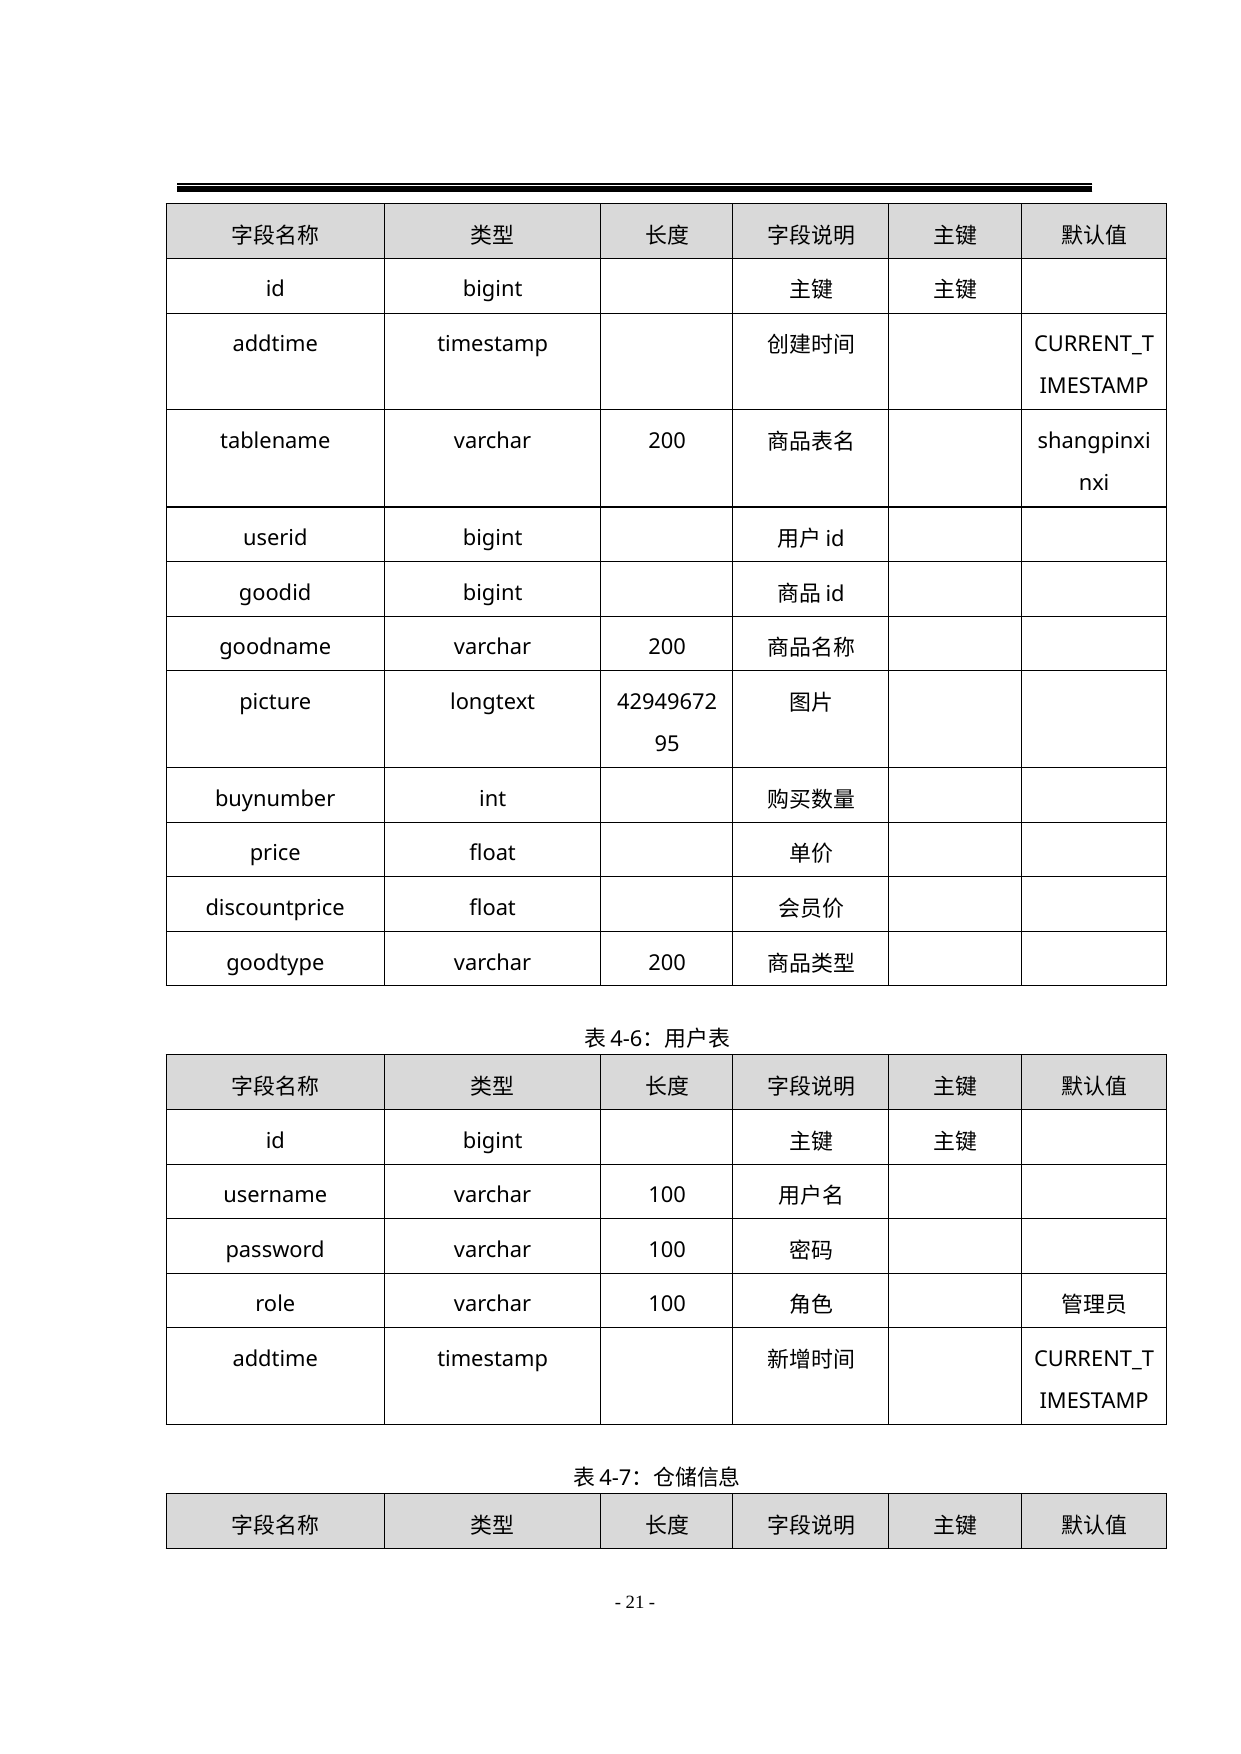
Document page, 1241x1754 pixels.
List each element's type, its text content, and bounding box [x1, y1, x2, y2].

table_cell 角色 [733, 1274, 888, 1327]
table_cell [889, 1328, 1021, 1424]
table_cell price [167, 823, 384, 876]
table_cell goodname [167, 617, 384, 670]
table_cell 创建时间 [733, 314, 888, 409]
table_cell 商品id [733, 562, 888, 616]
table_cell [601, 768, 732, 822]
table_cell password [167, 1219, 384, 1273]
table_cell 密码 [733, 1219, 888, 1273]
table_header 类型 [385, 1055, 600, 1109]
table_header 默认值 [1022, 1055, 1166, 1109]
table_cell [889, 823, 1021, 876]
table_cell int [385, 768, 600, 822]
text 表4-6：用户表 [177, 1020, 1092, 1054]
table_header 主键 [889, 204, 1021, 258]
table_cell [1022, 259, 1166, 312]
table_header 字段名称 [167, 204, 384, 258]
table_cell 主键 [733, 259, 888, 312]
table_header 主键 [889, 1494, 1021, 1548]
table_cell varchar [385, 1165, 600, 1218]
table_cell addtime [167, 1328, 384, 1424]
table_cell 商品名称 [733, 617, 888, 670]
table_cell role [167, 1274, 384, 1327]
table_cell [601, 877, 732, 931]
table_cell 100 [601, 1165, 732, 1218]
table_cell CURRENT_TIMESTAMP [1022, 314, 1166, 409]
table_cell 商品表名 [733, 410, 888, 506]
table_cell [601, 562, 732, 616]
table_header 主键 [889, 1055, 1021, 1109]
table_cell CURRENT_TIMESTAMP [1022, 1328, 1166, 1424]
table_cell [1022, 768, 1166, 822]
table_cell 100 [601, 1219, 732, 1273]
table_cell float [385, 823, 600, 876]
table_cell 购买数量 [733, 768, 888, 822]
table_cell 200 [601, 932, 732, 985]
table_cell 主键 [733, 1110, 888, 1163]
table_cell 200 [601, 617, 732, 670]
table_cell [889, 1219, 1021, 1273]
table_cell varchar [385, 1219, 600, 1273]
table_cell [601, 823, 732, 876]
table_cell [1022, 671, 1166, 767]
table_header 类型 [385, 204, 600, 258]
table_cell goodtype [167, 932, 384, 985]
table_cell discountprice [167, 877, 384, 931]
table_cell [1022, 1219, 1166, 1273]
table_cell [1022, 1110, 1166, 1163]
table_cell buynumber [167, 768, 384, 822]
table_cell 用户id [733, 508, 888, 561]
table_cell tablename [167, 410, 384, 506]
table_header 字段名称 [167, 1055, 384, 1109]
table_cell [889, 410, 1021, 506]
table_cell 商品类型 [733, 932, 888, 985]
table_cell picture [167, 671, 384, 767]
table_cell [1022, 617, 1166, 670]
table_cell [889, 1274, 1021, 1327]
table_cell [889, 877, 1021, 931]
table_header 长度 [601, 1055, 732, 1109]
table_cell [1022, 877, 1166, 931]
table_cell [889, 932, 1021, 985]
table_cell bigint [385, 1110, 600, 1163]
table_cell [889, 562, 1021, 616]
table_cell [889, 1165, 1021, 1218]
table_cell userid [167, 508, 384, 561]
table_cell float [385, 877, 600, 931]
table_header 默认值 [1022, 204, 1166, 258]
table_cell varchar [385, 932, 600, 985]
text 表4-7：仓储信息 [177, 1459, 1092, 1493]
table_cell varchar [385, 617, 600, 670]
table_cell 100 [601, 1274, 732, 1327]
table_cell 主键 [889, 1110, 1021, 1163]
table_cell [601, 1328, 732, 1424]
table_cell 管理员 [1022, 1274, 1166, 1327]
table_cell [601, 259, 732, 312]
table_cell username [167, 1165, 384, 1218]
table_cell id [167, 259, 384, 312]
table_header 字段名称 [167, 1494, 384, 1548]
table_header 默认值 [1022, 1494, 1166, 1548]
table_cell [889, 768, 1021, 822]
table_cell [601, 508, 732, 561]
table_header 长度 [601, 1494, 732, 1548]
table_cell 用户名 [733, 1165, 888, 1218]
table_cell bigint [385, 508, 600, 561]
table_cell bigint [385, 562, 600, 616]
table_cell 图片 [733, 671, 888, 767]
table_cell [1022, 1165, 1166, 1218]
table_cell addtime [167, 314, 384, 409]
table_cell [889, 671, 1021, 767]
table_cell 新增时间 [733, 1328, 888, 1424]
table_header 字段说明 [733, 1055, 888, 1109]
table_cell goodid [167, 562, 384, 616]
table_cell timestamp [385, 314, 600, 409]
table_cell shangpinxinxi [1022, 410, 1166, 506]
table_cell [601, 1110, 732, 1163]
table_cell bigint [385, 259, 600, 312]
table_header 长度 [601, 204, 732, 258]
table_cell [889, 617, 1021, 670]
table_cell id [167, 1110, 384, 1163]
table_header 字段说明 [733, 1494, 888, 1548]
table_cell varchar [385, 1274, 600, 1327]
table_cell timestamp [385, 1328, 600, 1424]
table_cell 会员价 [733, 877, 888, 931]
table_cell [1022, 508, 1166, 561]
table_cell [1022, 932, 1166, 985]
table_cell 4294967295 [601, 671, 732, 767]
table_cell varchar [385, 410, 600, 506]
table_header 类型 [385, 1494, 600, 1548]
table_cell [889, 508, 1021, 561]
table_cell [889, 314, 1021, 409]
table_cell [1022, 562, 1166, 616]
table_cell 200 [601, 410, 732, 506]
table_header 字段说明 [733, 204, 888, 258]
table_cell longtext [385, 671, 600, 767]
table_cell 主键 [889, 259, 1021, 312]
table_cell [1022, 823, 1166, 876]
table_cell 单价 [733, 823, 888, 876]
table_cell [601, 314, 732, 409]
